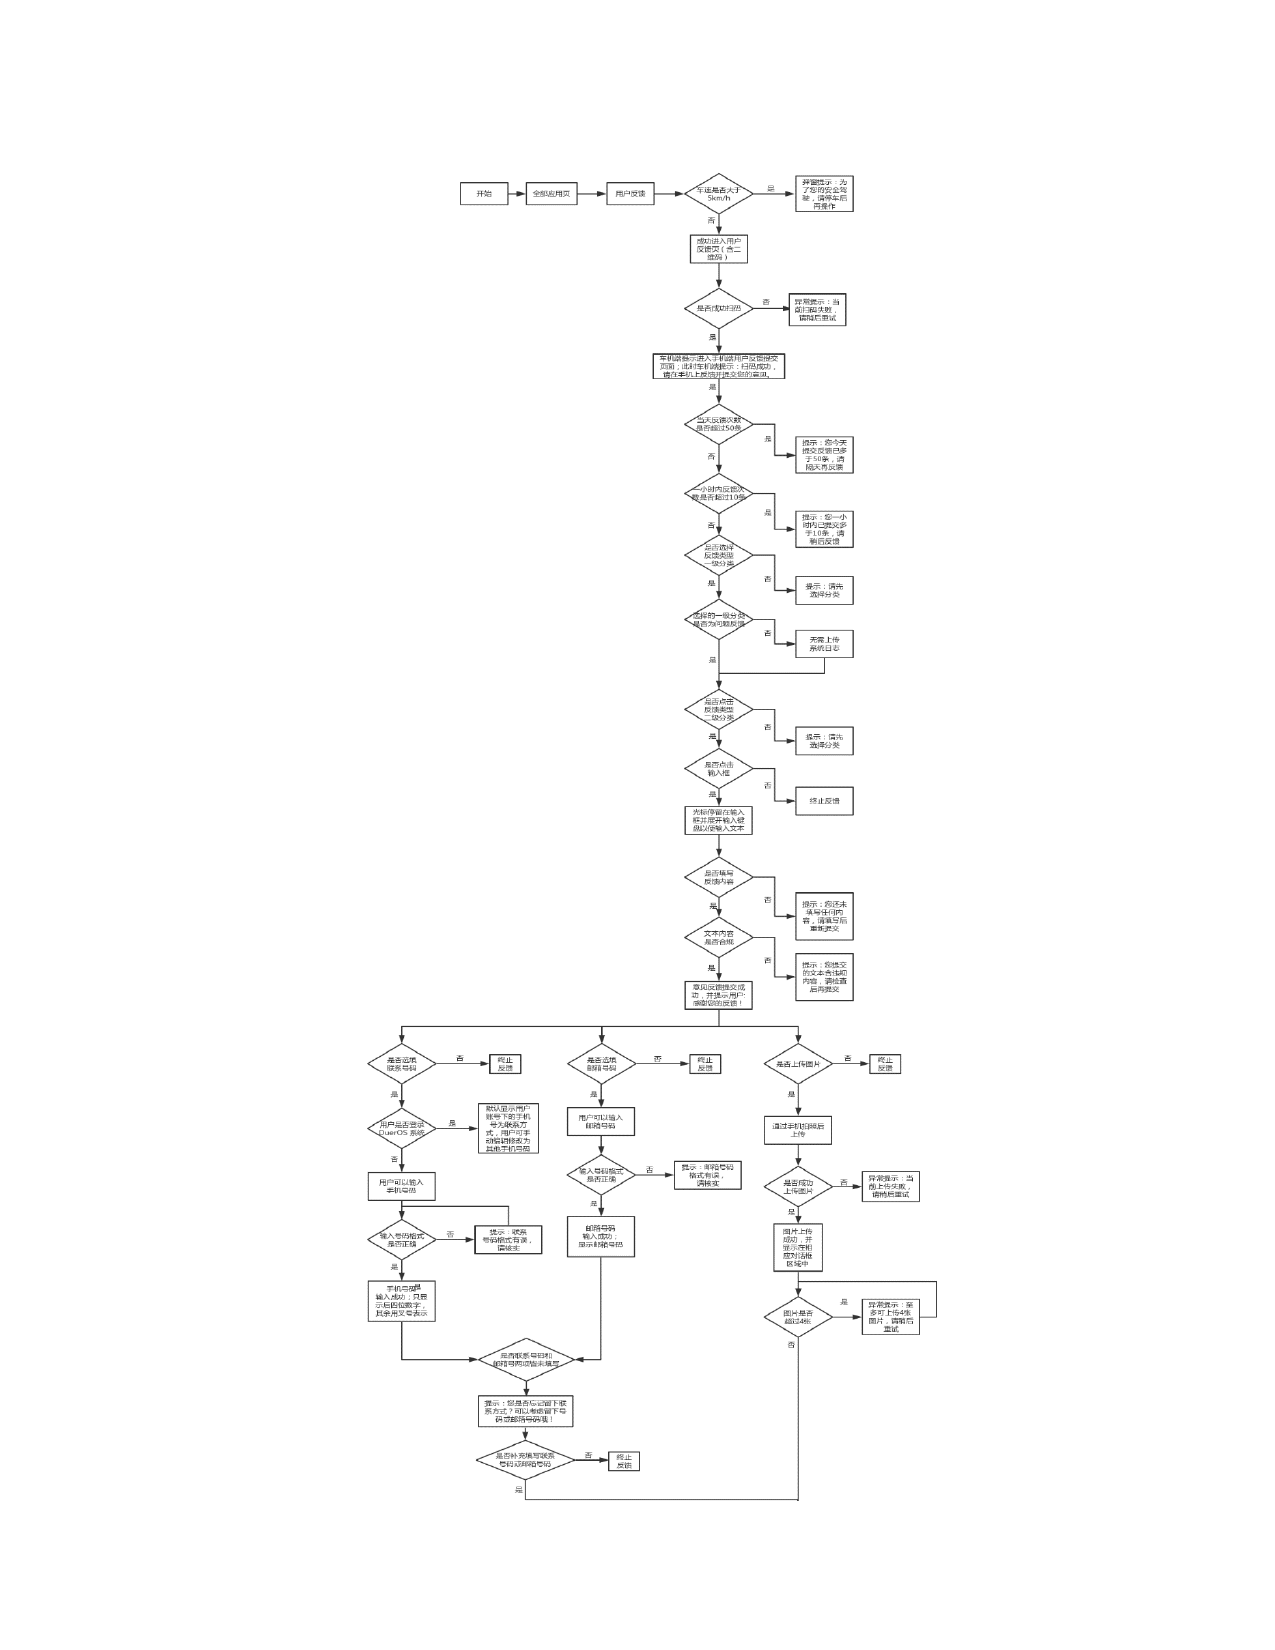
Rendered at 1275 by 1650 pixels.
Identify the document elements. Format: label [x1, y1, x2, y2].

picture [322, 150, 953, 1501]
